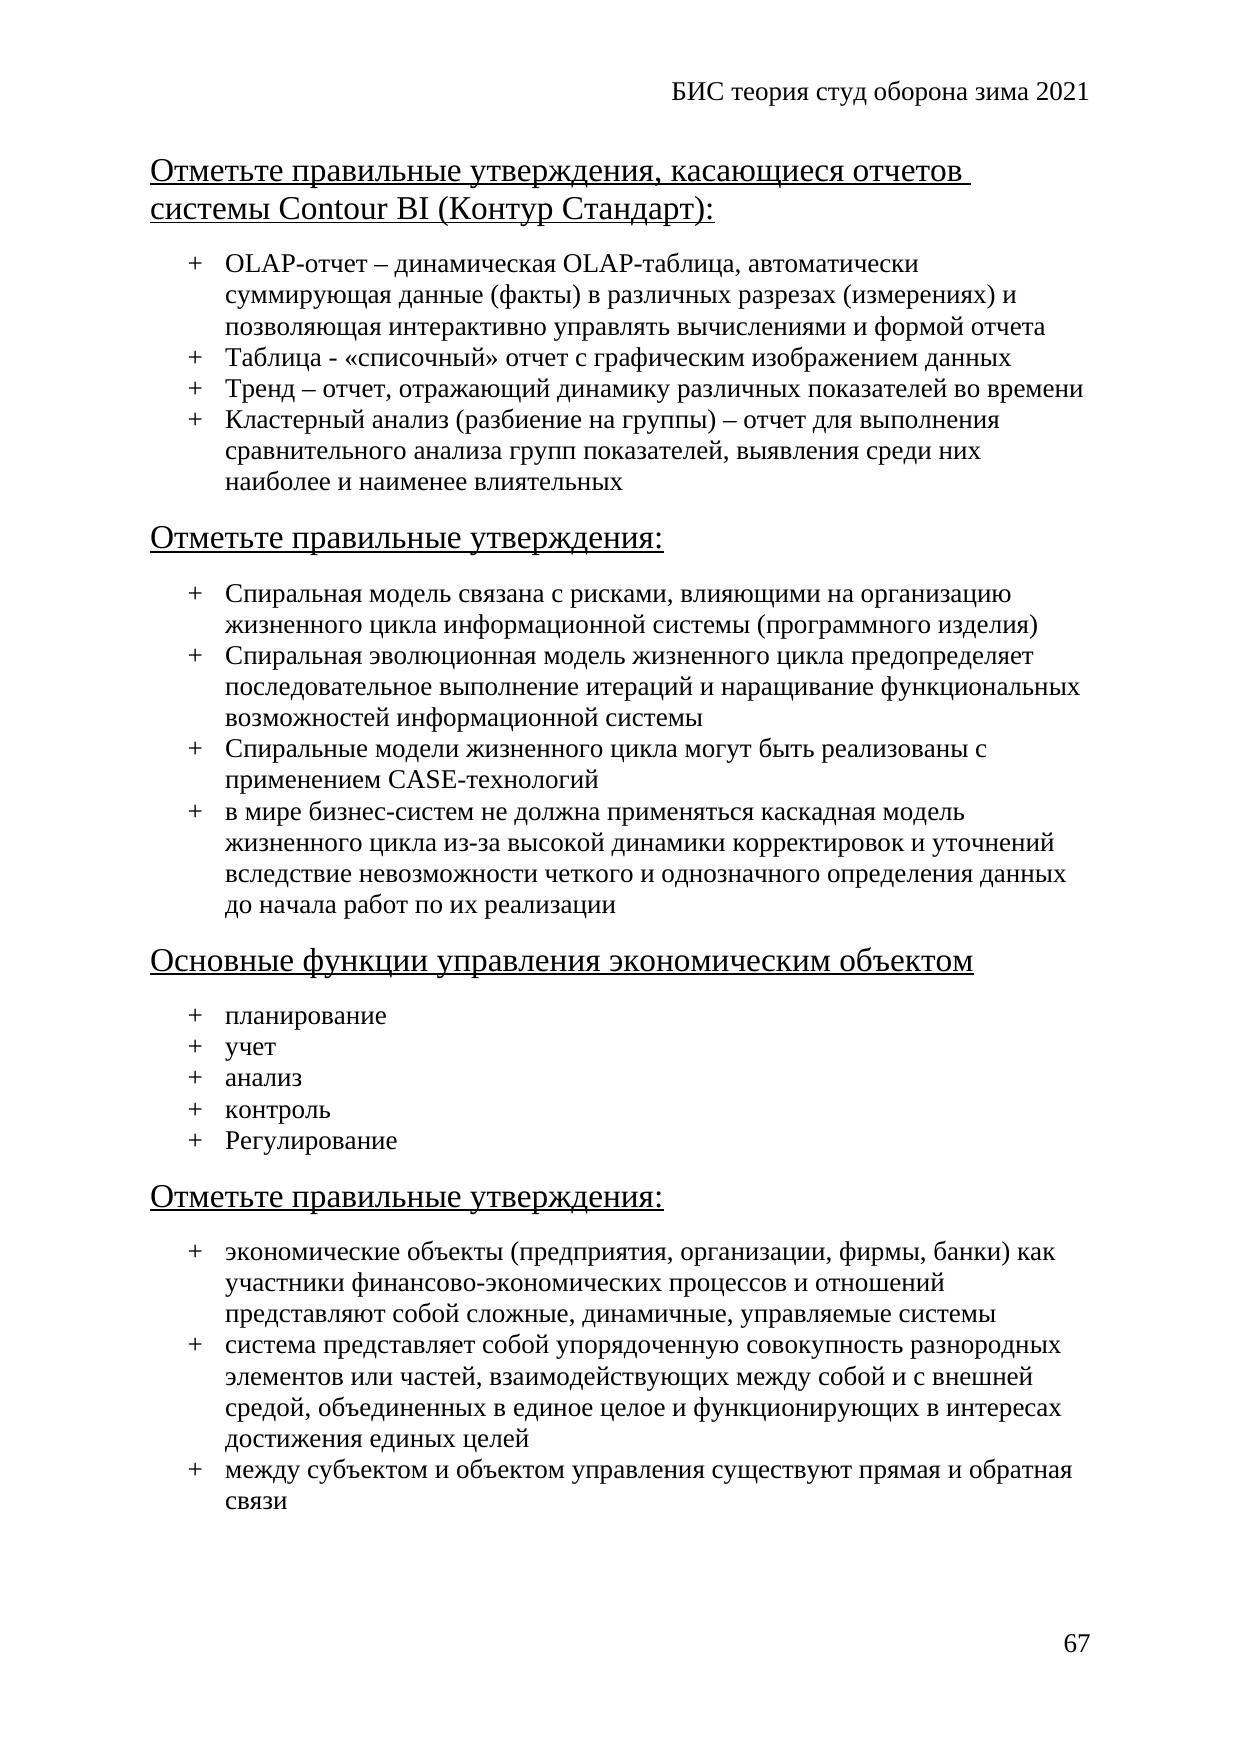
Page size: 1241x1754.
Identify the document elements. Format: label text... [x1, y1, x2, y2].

list учет [187, 1030, 1090, 1062]
list Спиральная модель связана с рисками, влияющими на организацию жизненного цикла информационной системы (программного изделия) [187, 577, 1090, 639]
list планирование [187, 999, 1090, 1030]
list анализ [187, 1062, 1090, 1093]
list Спиральные модели жизненного цикла могут быть реализованы с применением CASE-технологий [187, 732, 1090, 795]
subtitle Основные функции управления экономическим объектом [150, 940, 1090, 978]
subtitle Отметьте правильные утверждения, касающиеся отчетов системы Contour BI (Контур Стандарт): [150, 150, 1090, 227]
list контроль [187, 1093, 1090, 1124]
list экономические объекты (предприятия, организации, фирмы, банки) как участники финансово-экономических процессов и отношений представляют собой сложные, динамичные, управляемые системы [187, 1235, 1090, 1328]
list между субъектом и объектом управления существуют прямая и обратная связи [187, 1453, 1090, 1515]
list Регулирование [187, 1124, 1090, 1155]
list в мире бизнес-систем не должна применяться каскадная модель жизненного цикла из-за высокой динамики корректировок и уточнений вследствие невозможности четкого и однозначного определения данных до начала работ по их реализации [187, 795, 1090, 919]
subtitle Отметьте правильные утверждения: [150, 517, 1090, 556]
list OLAP-отчет – динамическая OLAP-таблица, автоматически суммирующая данные (факты) в различных разрезах (измерениях) и позволяющая интерактивно управлять вычислениями и формой отчета [187, 247, 1090, 341]
subtitle Отметьте правильные утверждения: [150, 1176, 1090, 1214]
list Кластерный анализ (разбиение на группы) – отчет для выполнения сравнительного анализа групп показателей, выявления среди них наиболее и наименее влиятельных [187, 403, 1090, 497]
list система представляет собой упорядоченную совокупность разнородных элементов или частей, взаимодействующих между собой и с внешней средой, объединенных в единое целое и функционирующих в интересах достижения единых целей [187, 1328, 1090, 1453]
list Спиральная эволюционная модель жизненного цикла предопределяет последовательное выполнение итераций и наращивание функциональных возможностей информационной системы [187, 639, 1090, 732]
list Тренд – отчет, отражающий динамику различных показателей во времени [187, 372, 1090, 403]
list Таблица - «списочный» отчет с графическим изображением данных [187, 341, 1090, 372]
